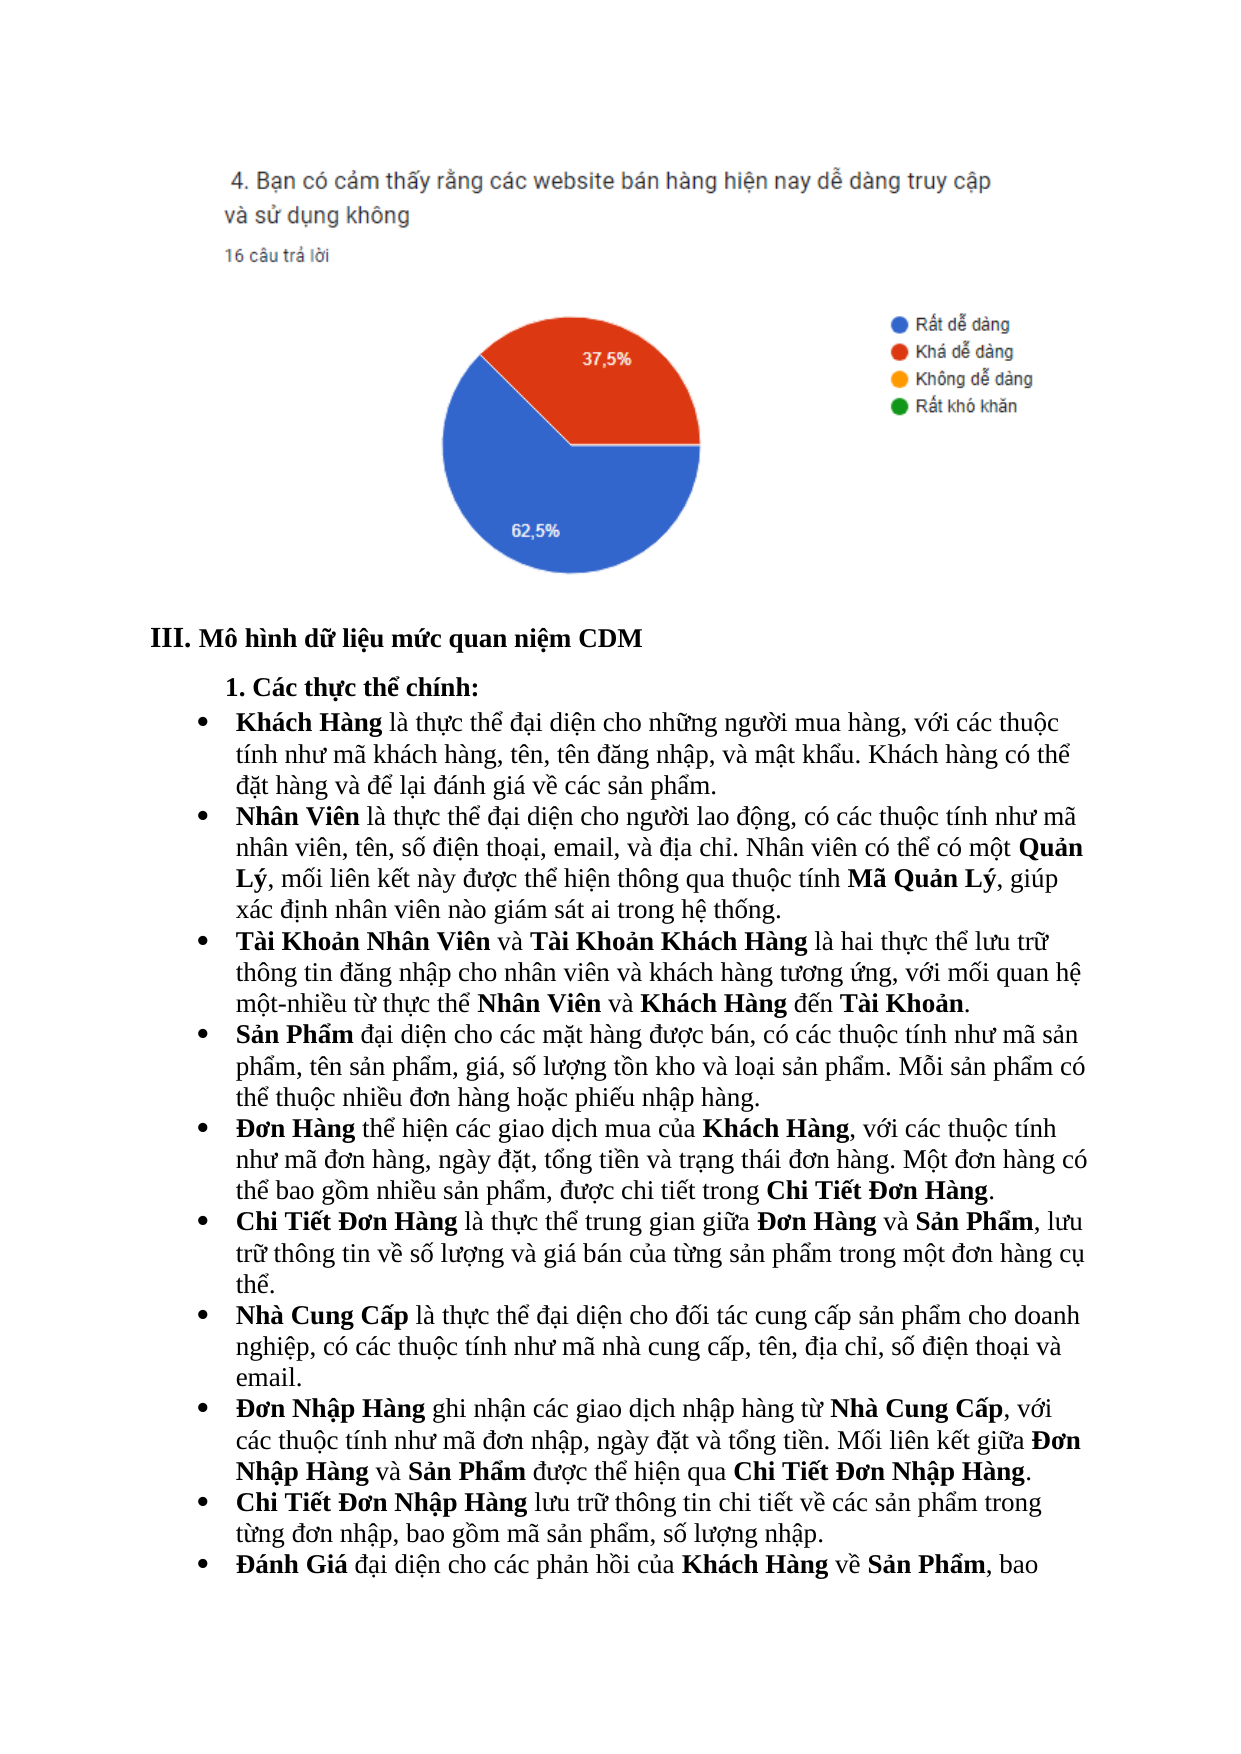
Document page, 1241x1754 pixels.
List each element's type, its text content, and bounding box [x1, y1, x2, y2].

list Tài Khoản Nhân Viên và Tài Khoản Khách Hàng là hai thực thể lưu trữ thông tin đăng nhập cho nhân viên và khách hàng tương ứng, với mối quan hệ một-nhiều từ thực thể Nhân Viên và Khách Hàng đến Tài Khoản. [198, 925, 1090, 1018]
list Sản Phẩm đại diện cho các mặt hàng được bán, có các thuộc tính như mã sản phẩm, tên sản phẩm, giá, số lượng tồn kho và loại sản phẩm. Mỗi sản phẩm có thể thuộc nhiều đơn hàng hoặc phiếu nhập hàng. [198, 1018, 1090, 1112]
list Đơn Nhập Hàng ghi nhận các giao dịch nhập hàng từ Nhà Cung Cấp, với các thuộc tính như mã đơn nhập, ngày đặt và tổng tiền. Mối liên kết giữa Đơn Nhập Hàng và Sản Phẩm được thể hiện qua Chi Tiết Đơn Nhập Hàng. [198, 1392, 1090, 1486]
list Nhà Cung Cấp là thực thể đại diện cho đối tác cung cấp sản phẩm cho doanh nghiệp, có các thuộc tính như mã nhà cung cấp, tên, địa chỉ, số điện thoại và email. [198, 1299, 1090, 1392]
list Nhân Viên là thực thể đại diện cho người lao động, có các thuộc tính như mã nhân viên, tên, số điện thoại, email, và địa chỉ. Nhân viên có thể có một Quản Lý, mối liên kết này được thể hiện thông qua thuộc tính Mã Quản Lý, giúp xác định nhân viên nào giám sát ai trong hệ thống. [198, 800, 1090, 925]
list Chi Tiết Đơn Nhập Hàng lưu trữ thông tin chi tiết về các sản phẩm trong từng đơn nhập, bao gồm mã sản phẩm, số lượng nhập. [198, 1486, 1090, 1548]
list Chi Tiết Đơn Hàng là thực thể trung gian giữa Đơn Hàng và Sản Phẩm, lưu trữ thông tin về số lượng và giá bán của từng sản phẩm trong một đơn hàng cụ thể. [198, 1205, 1090, 1299]
list Đơn Hàng thể hiện các giao dịch mua của Khách Hàng, với các thuộc tính như mã đơn hàng, ngày đặt, tổng tiền và trạng thái đơn hàng. Một đơn hàng có thể bao gồm nhiều sản phẩm, được chi tiết trong Chi Tiết Đơn Hàng. [198, 1112, 1090, 1205]
text Các thực thể chính: [225, 671, 1090, 702]
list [198, 1548, 1090, 1580]
picture [200, 150, 1040, 603]
list Khách Hàng là thực thể đại diện cho những người mua hàng, với các thuộc tính như mã khách hàng, tên, tên đăng nhập, và mật khẩu. Khách hàng có thể đặt hàng và để lại đánh giá về các sản phẩm. [198, 707, 1090, 800]
text Mô hình dữ liệu mức quan niệm CDM [150, 620, 1090, 653]
